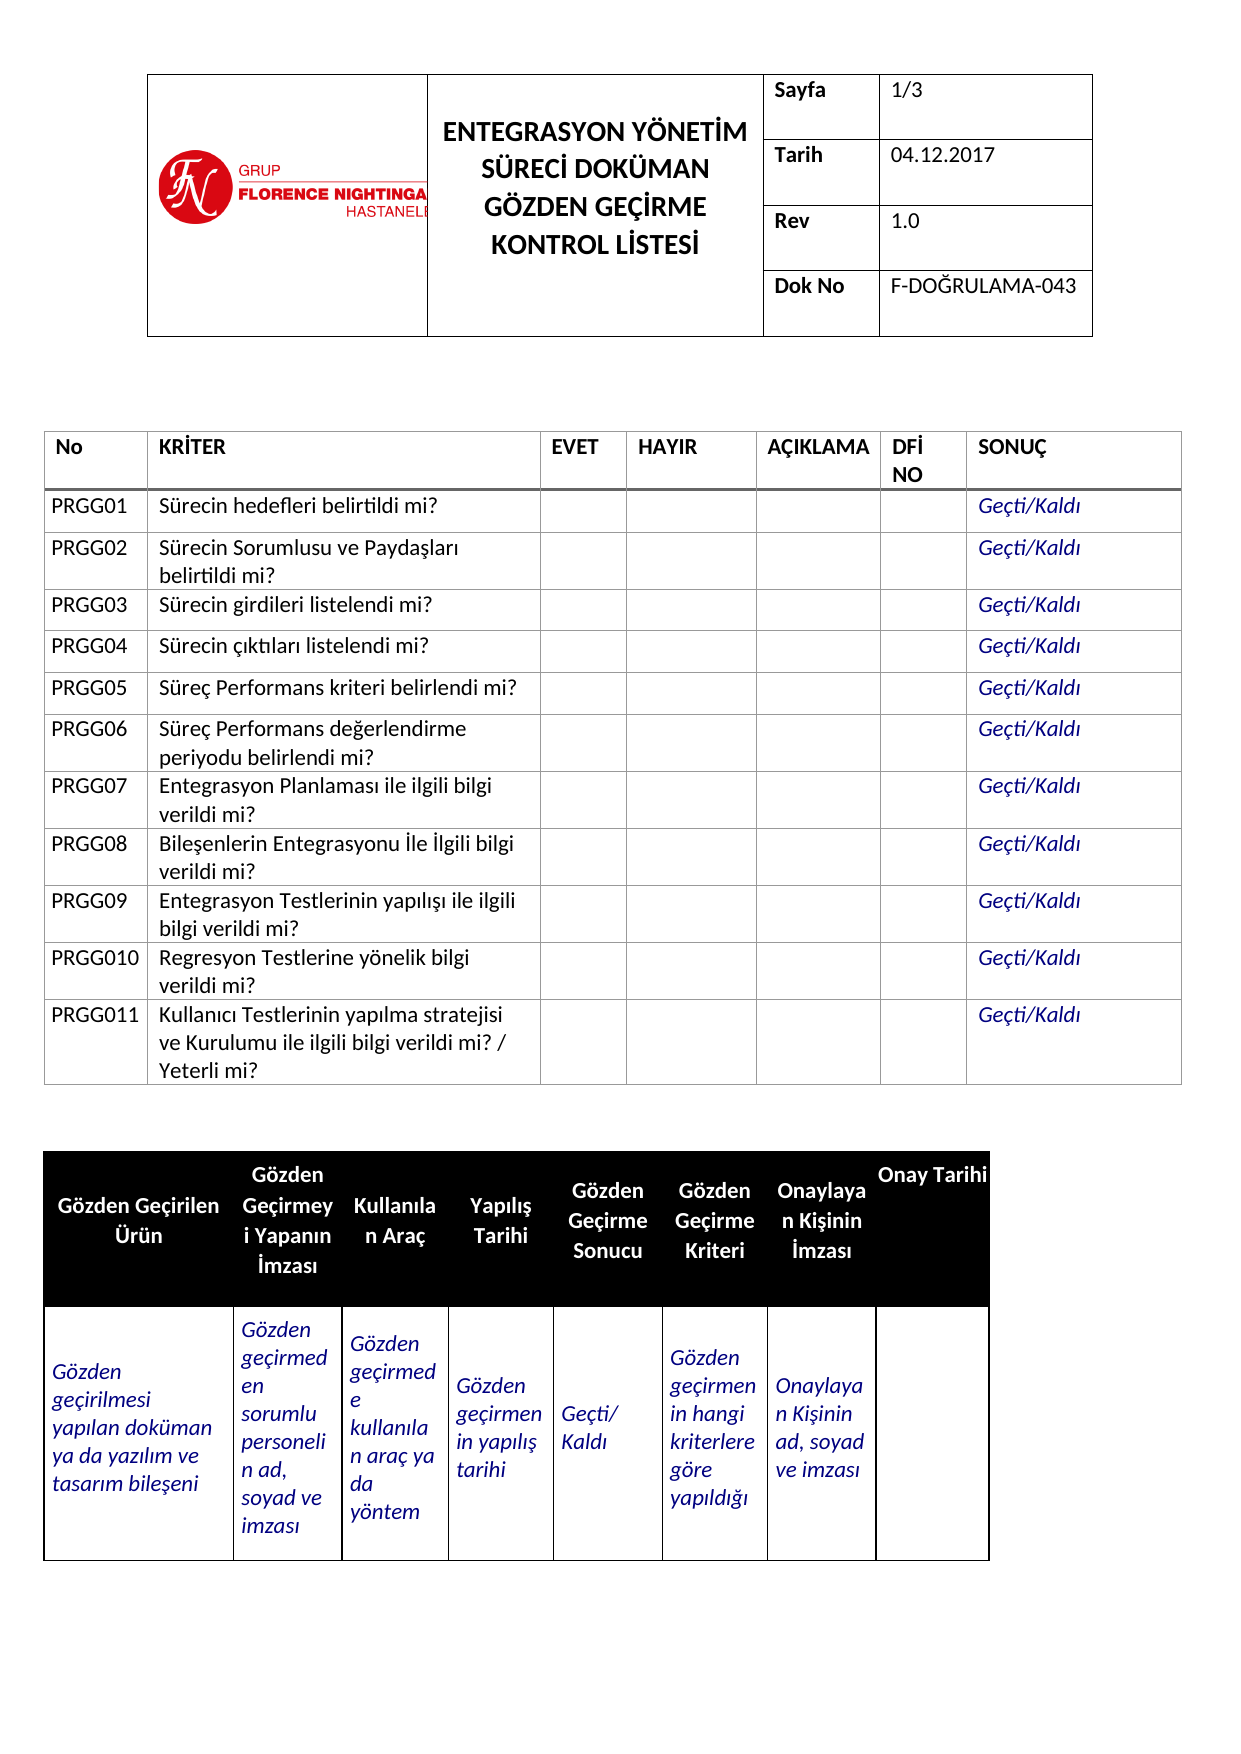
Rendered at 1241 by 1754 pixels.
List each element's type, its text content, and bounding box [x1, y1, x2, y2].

table_cell [757, 1000, 880, 1084]
table_cell [881, 886, 966, 942]
table_cell [881, 1000, 966, 1084]
table_cell Geçti/Kaldı [967, 715, 1181, 771]
table_cell [541, 631, 626, 672]
table_cell [757, 943, 880, 999]
table_cell [541, 590, 626, 630]
table_cell [627, 943, 756, 999]
table_cell Sürecin çıktıları listelendi mi? [148, 631, 540, 672]
table_cell Gözden geçirilmesi yapılan doküman ya da yazılım ve tasarım bileşeni [45, 1307, 233, 1560]
picture [158, 150, 428, 224]
table_cell Süreç Performans kriteri belirlendi mi? [148, 673, 540, 713]
table_cell Geçti/Kaldı [967, 590, 1181, 630]
table_cell [627, 1000, 756, 1084]
table_cell [541, 673, 626, 713]
table_cell [541, 886, 626, 942]
table_cell Geçti/Kaldı [967, 943, 1181, 999]
table_cell [627, 533, 756, 589]
table_cell Entegrasyon Planlaması ile ilgili bilgi verildi mi? [148, 772, 540, 828]
table_cell [757, 715, 880, 771]
table_cell [541, 943, 626, 999]
table_header Yapılış Tarihi [449, 1153, 553, 1306]
table_cell [877, 1307, 988, 1560]
table_cell Geçti/Kaldı [967, 829, 1181, 885]
table_cell [881, 829, 966, 885]
table_cell Süreç Performans değerlendirme periyodu belirlendi mi? [148, 715, 540, 771]
table_cell [45, 886, 147, 942]
table_cell [541, 829, 626, 885]
table_header Onay Tarihi [877, 1153, 988, 1306]
table_cell [881, 533, 966, 589]
table_cell [627, 886, 756, 942]
table_cell Gözden geçirmenin hangi kriterlere göre yapıldığı [663, 1307, 767, 1560]
table_header No [45, 432, 147, 488]
table_cell [757, 590, 880, 630]
table_cell Geçti/Kaldı [967, 772, 1181, 828]
table_header Gözden Geçirmeyi Yapanın İmzası [234, 1153, 341, 1306]
table_cell [627, 491, 756, 532]
table_cell [45, 590, 147, 630]
table_cell [541, 715, 626, 771]
table_cell [45, 829, 147, 885]
table_header DFİ NO [881, 432, 966, 488]
table_cell [45, 491, 147, 532]
table_cell [881, 590, 966, 630]
table_header Gözden Geçirme Sonucu [554, 1153, 662, 1306]
table_cell [757, 886, 880, 942]
table_cell [45, 673, 147, 713]
table_cell Geçti/Kaldı [967, 1000, 1181, 1084]
table_cell [881, 772, 966, 828]
table_cell [757, 533, 880, 589]
table_header HAYIR [627, 432, 756, 488]
table_cell [881, 715, 966, 771]
table_cell Kullanıcı Testlerinin yapılma stratejisi ve Kurulumu ile ilgili bilgi verildi mi? / Yeterli mi? [148, 1000, 540, 1084]
table_cell Geçti/Kaldı [967, 533, 1181, 589]
table_cell Geçti/Kaldı [967, 631, 1181, 672]
table_cell [881, 491, 966, 532]
table_cell Gözden geçirmede kullanılan araç ya da yöntem [343, 1307, 448, 1560]
table_cell [45, 772, 147, 828]
table_cell [757, 491, 880, 532]
table_cell [881, 673, 966, 713]
table_header Onaylayan Kişinin İmzası [768, 1153, 875, 1306]
table_cell Geçti/Kaldı [554, 1307, 662, 1560]
table_cell Gözden geçirmeden sorumlu personelin ad, soyad ve imzası [234, 1307, 341, 1560]
table_header Gözden Geçirme Kriteri [663, 1153, 767, 1306]
table_cell [45, 533, 147, 589]
table_cell Geçti/Kaldı [967, 491, 1181, 532]
table_cell [45, 715, 147, 771]
table_header Kullanılan Araç [343, 1153, 448, 1306]
table_cell [627, 715, 756, 771]
table_cell Onaylayan Kişinin ad, soyad ve imzası [768, 1307, 875, 1560]
table_cell [627, 772, 756, 828]
table_cell Sürecin girdileri listelendi mi? [148, 590, 540, 630]
table_cell Regresyon Testlerine yönelik bilgi verildi mi? [148, 943, 540, 999]
table_cell [757, 772, 880, 828]
table_cell [541, 491, 626, 532]
table_cell [627, 631, 756, 672]
table_cell [541, 772, 626, 828]
table_cell [45, 943, 147, 999]
table_cell Entegrasyon Testlerinin yapılışı ile ilgili bilgi verildi mi? [148, 886, 540, 942]
table_cell [627, 829, 756, 885]
table_cell Bileşenlerin Entegrasyonu İle İlgili bilgi verildi mi? [148, 829, 540, 885]
table_cell [757, 829, 880, 885]
table_cell [541, 533, 626, 589]
table_cell Sürecin hedefleri belirtildi mi? [148, 491, 540, 532]
table_cell [881, 943, 966, 999]
table_cell Gözden geçirmenin yapılış tarihi [449, 1307, 553, 1560]
table_cell [881, 631, 966, 672]
table_header AÇIKLAMA [757, 432, 880, 488]
table_cell [627, 590, 756, 630]
table_cell Geçti/Kaldı [967, 673, 1181, 713]
table_cell [757, 673, 880, 713]
table_cell Sürecin Sorumlusu ve Paydaşları belirtildi mi? [148, 533, 540, 589]
table_header KRİTER [148, 432, 540, 488]
table_cell [627, 673, 756, 713]
table_header SONUÇ [967, 432, 1181, 488]
table_cell [45, 631, 147, 672]
table_cell [45, 1000, 147, 1084]
table_cell Geçti/Kaldı [967, 886, 1181, 942]
table_header EVET [541, 432, 626, 488]
table_header Gözden Geçirilen Ürün [45, 1153, 233, 1306]
table_cell [757, 631, 880, 672]
table_cell [541, 1000, 626, 1084]
